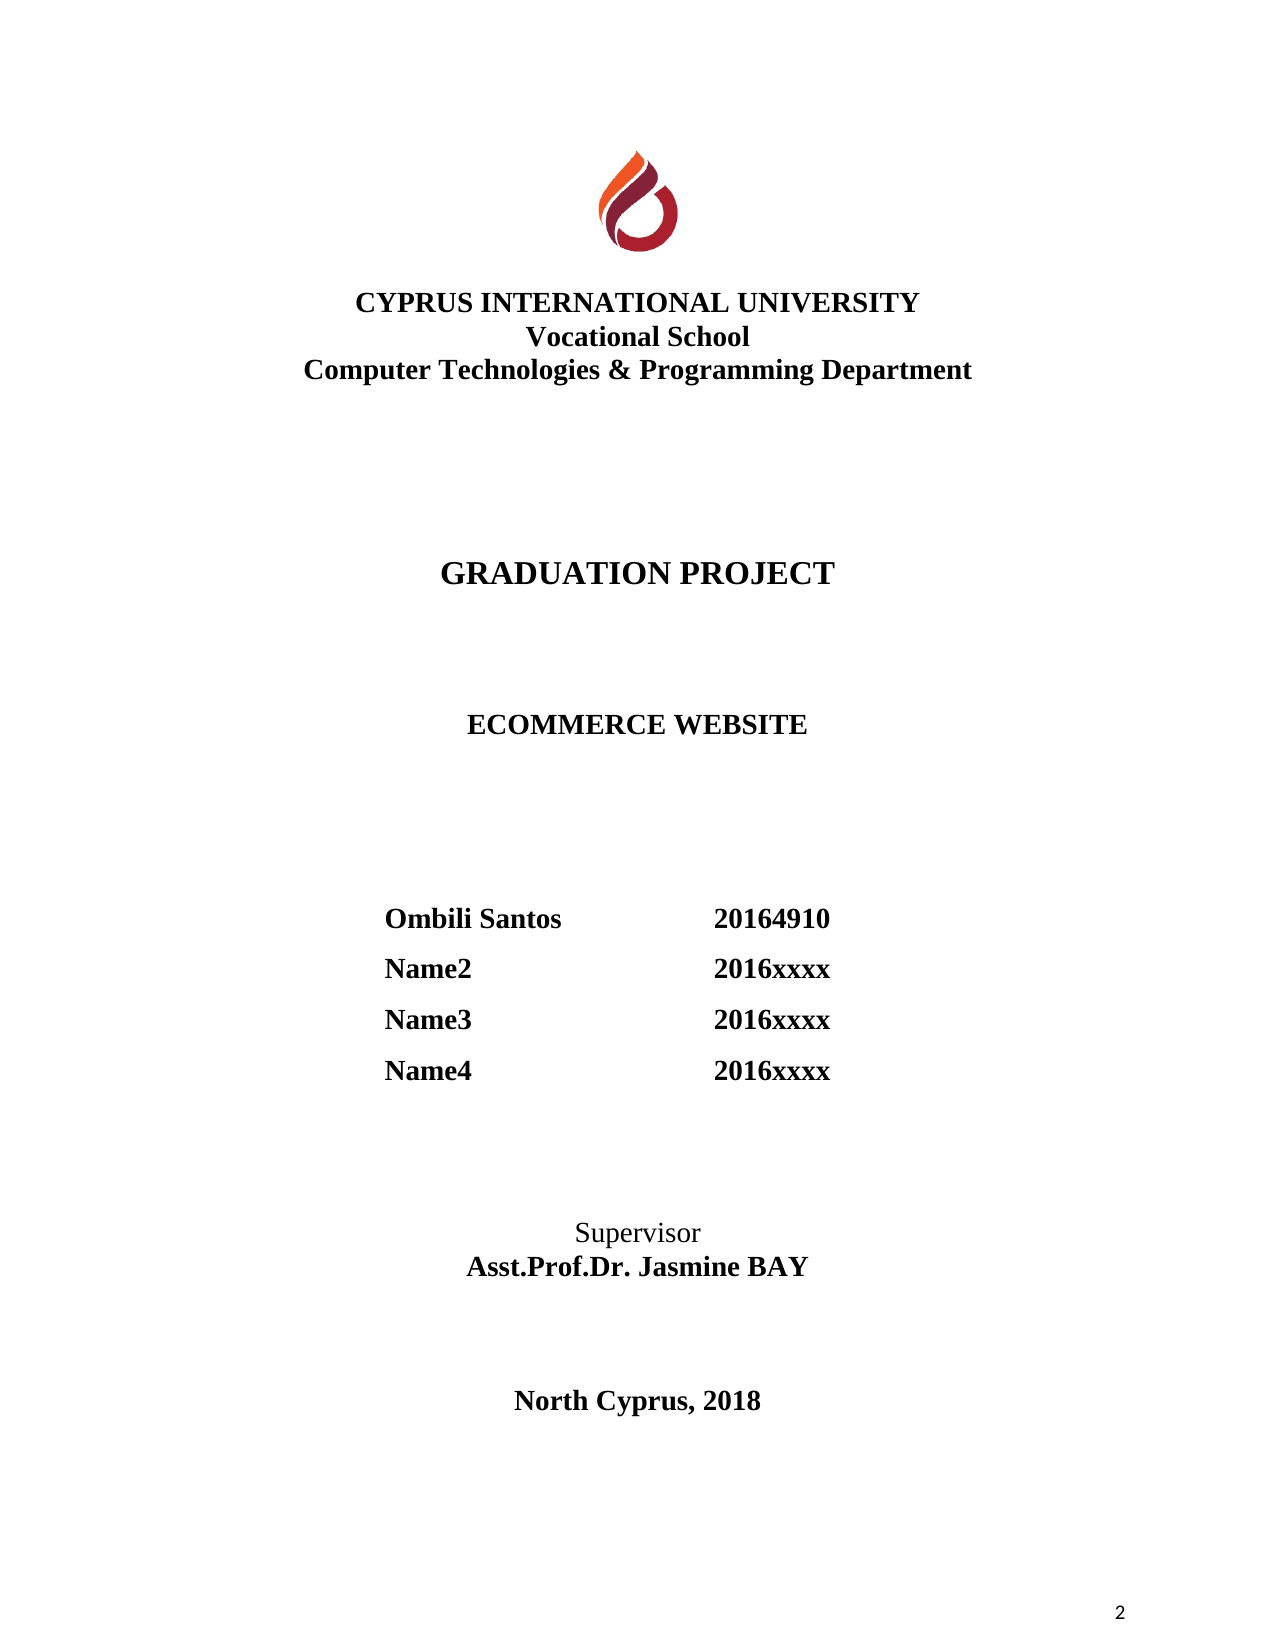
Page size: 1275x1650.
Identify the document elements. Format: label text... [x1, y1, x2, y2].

text Vocational School [150, 319, 1125, 352]
table_cell Name2 [384, 935, 713, 985]
table_cell Name3 [384, 985, 713, 1036]
table_cell 2016xxxx [714, 985, 891, 1036]
text CYPRUS INTERNATIONAL UNIVERSITY [150, 285, 1125, 319]
text Supervisor [150, 1216, 1125, 1249]
text Asst.Prof.Dr. Jasmine BAY [150, 1249, 1125, 1283]
text ECOMMERCE WEBSITE [150, 707, 1125, 740]
table_cell 2016xxxx [714, 935, 891, 985]
table_cell Name4 [384, 1036, 713, 1086]
text Computer Technologies & Programming Department [150, 352, 1125, 386]
picture [586, 150, 689, 252]
text North Cyprus, 2018 [150, 1383, 1125, 1417]
text GRADUATION PROJECT [150, 553, 1125, 592]
table_header 20164910 [714, 884, 891, 935]
table_header Ombili Santos [384, 884, 713, 935]
table_cell 2016xxxx [714, 1036, 891, 1086]
